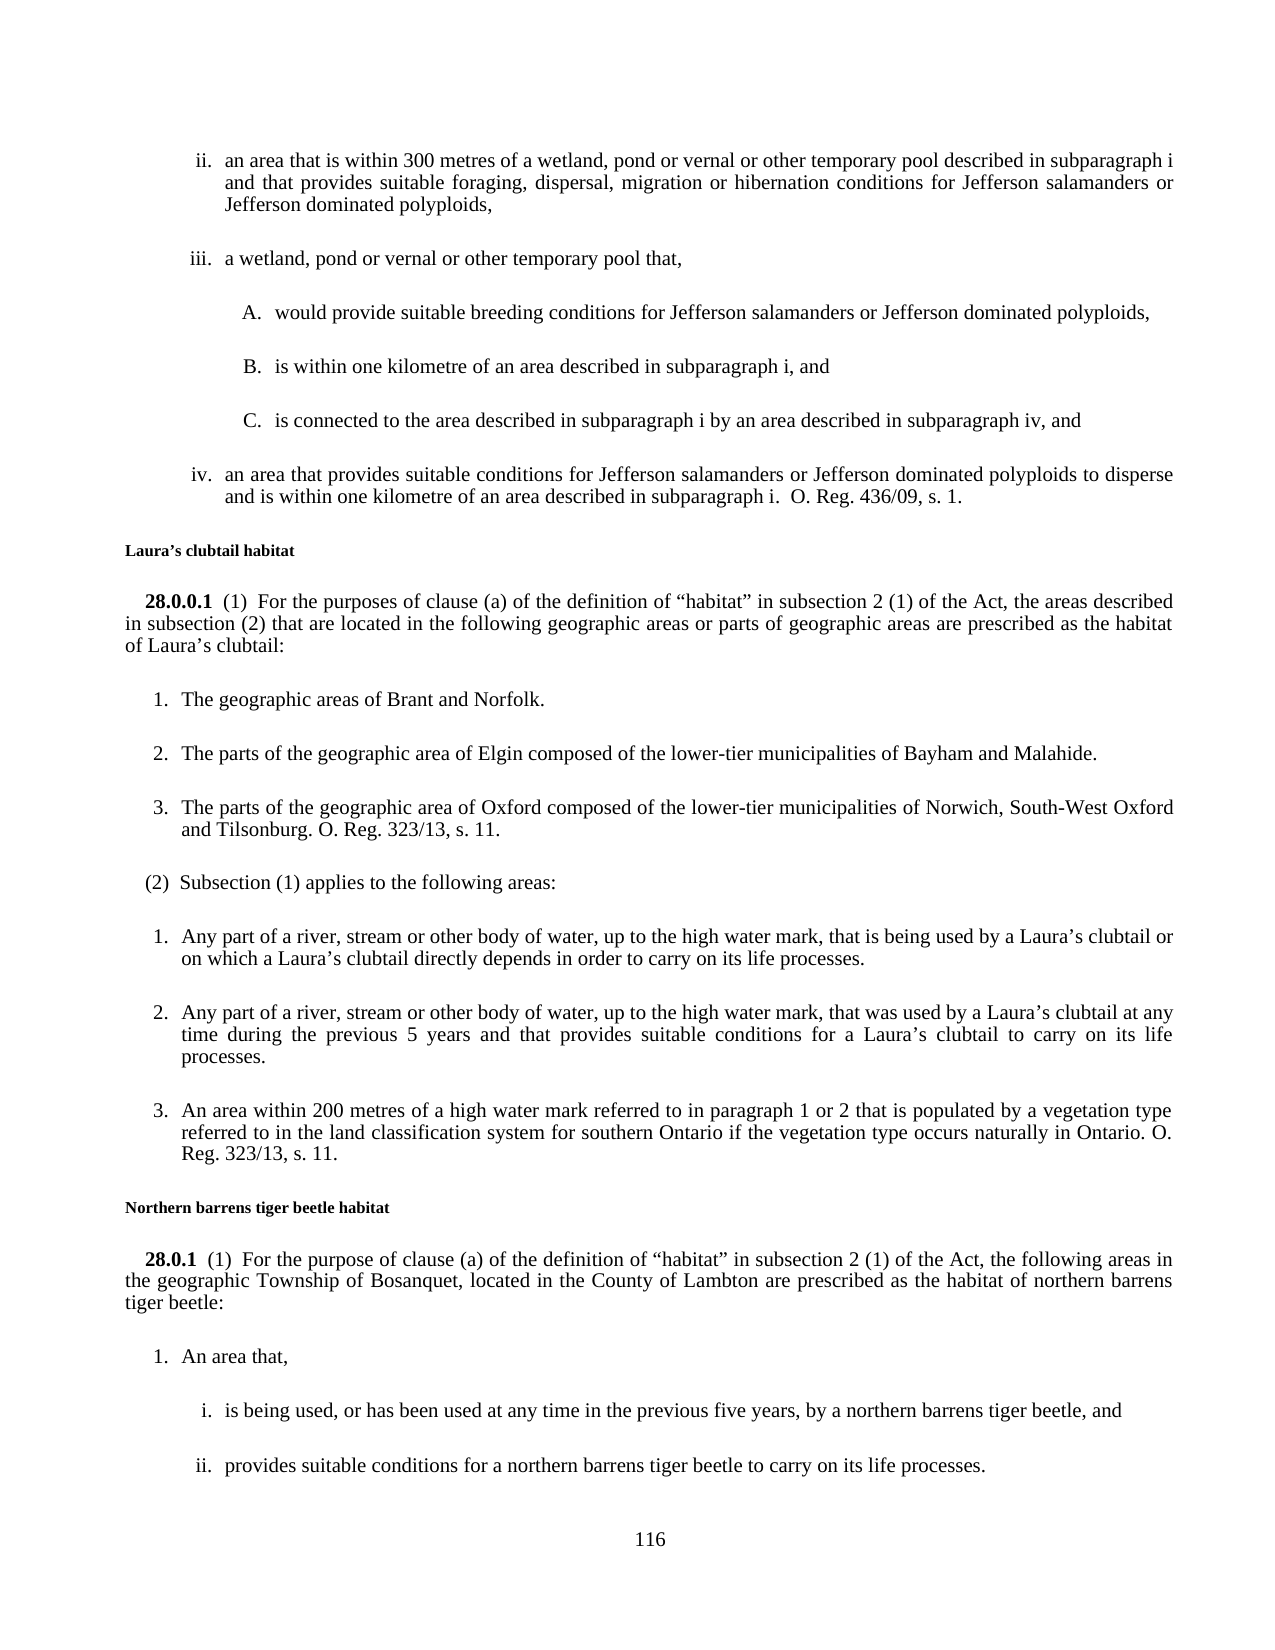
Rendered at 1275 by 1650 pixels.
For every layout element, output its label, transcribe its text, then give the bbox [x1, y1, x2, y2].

text 28.0.0.1 (1) For the purposes of clause (a) of the definition of “habitat” in subsection 2 (1) of the Act, the areas described in subsection (2) that are located in the following geographic areas or parts of geographic areas are prescribed as the habitat of Laura’s clubtail: [125, 591, 1175, 657]
text iii. a wetland, pond or vernal or other temporary pool that, [125, 248, 1175, 269]
text 1. The geographic areas of Brant and Norfolk. [125, 689, 1175, 711]
text A. would provide suitable breeding conditions for Jefferson salamanders or dominated polyploids, [125, 302, 1175, 324]
text Northern barrens tiger beetle habitat [125, 1198, 1175, 1217]
text C. is connected to the area described in subparagraph i by an area described in subparagraph iv, and [125, 410, 1175, 432]
text 3. An area within 200 metres of a high water mark referred to in paragraph 1 or 2 that is populated by a vegetation type referred to in the land classification system for southern Ontario if the vegetation type occurs naturally in Ontario. O. Reg. 323/13, s. 11. [125, 1100, 1175, 1165]
text 1. Any part of a river, stream or other body of water, up to the high water mark, that is being used by a Laura’s clubtail or on which a Laura’s clubtail directly depends in order to carry on its life processes. [125, 926, 1175, 970]
text (2) Subsection (1) applies to the following areas: [125, 872, 1175, 894]
text ii. an area that is within 300 metres of a wetland, pond or vernal or other temporary pool described in subparagraph i and that provides suitable foraging, dispersal, migration or hibernation conditions for Jefferson salamanders or Jefferson dominated polyploids, [125, 150, 1175, 215]
text iv. an area that provides suitable conditions for Jefferson salamanders or dominated polyploids to disperse and is within one kilometre of an area described in subparagraph i. O. Reg. 436/09, s. 1. [125, 464, 1175, 508]
text ii. provides suitable conditions for a northern barrens tiger beetle to carry on its life processes. [125, 1454, 1175, 1476]
text 28.0.1 (1) For the purpose of clause (a) of the definition of “habitat” in subsection 2 (1) of the Act, the following areas in the geographic Township of Bosanquet, located in the County of Lambton are prescribed as the habitat of northern barrens tiger beetle: [125, 1248, 1175, 1314]
text 2. Any part of a river, stream or other body of water, up to the high water mark, that was used by a Laura’s clubtail at any time during the previous 5 years and that provides suitable conditions for a Laura’s clubtail to carry on its life processes. [125, 1002, 1175, 1067]
text B. is within one kilometre of an area described in subparagraph i, and [125, 356, 1175, 378]
text 3. The parts of the geographic area of Oxford composed of the lower-tier municipalities of Norwich, South-West Oxford and Tilsonburg. O. Reg. 323/13, s. 11. [125, 797, 1175, 841]
text 1. An area that, [125, 1346, 1175, 1368]
text 2. The parts of the geographic area of Elgin composed of the lower-tier municipalities of Bayham and Malahide. [125, 743, 1175, 765]
text Laura’s clubtail habitat [125, 541, 1175, 560]
text i. is being used, or has been used at any time in the previous five years, by a northern barrens tiger beetle, and [125, 1400, 1175, 1422]
